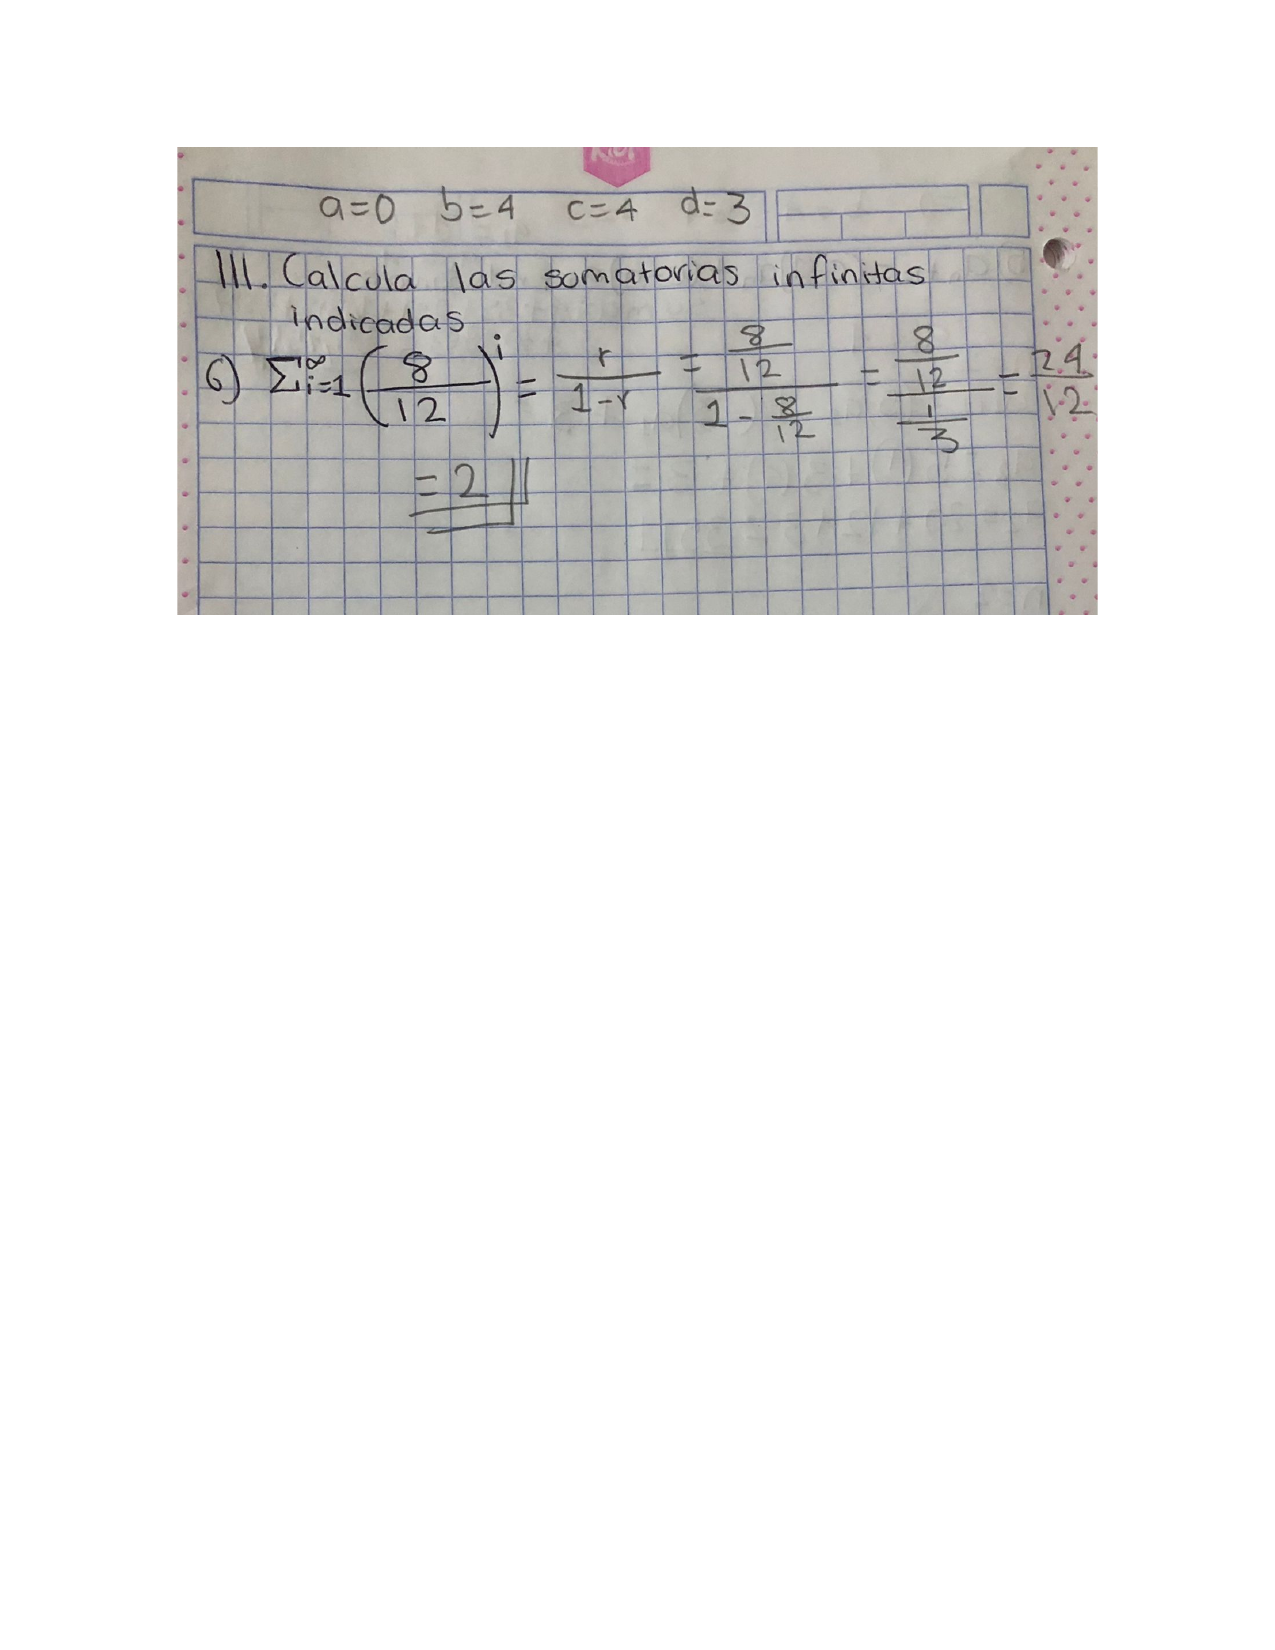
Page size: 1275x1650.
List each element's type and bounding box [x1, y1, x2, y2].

picture [177, 147, 1098, 615]
